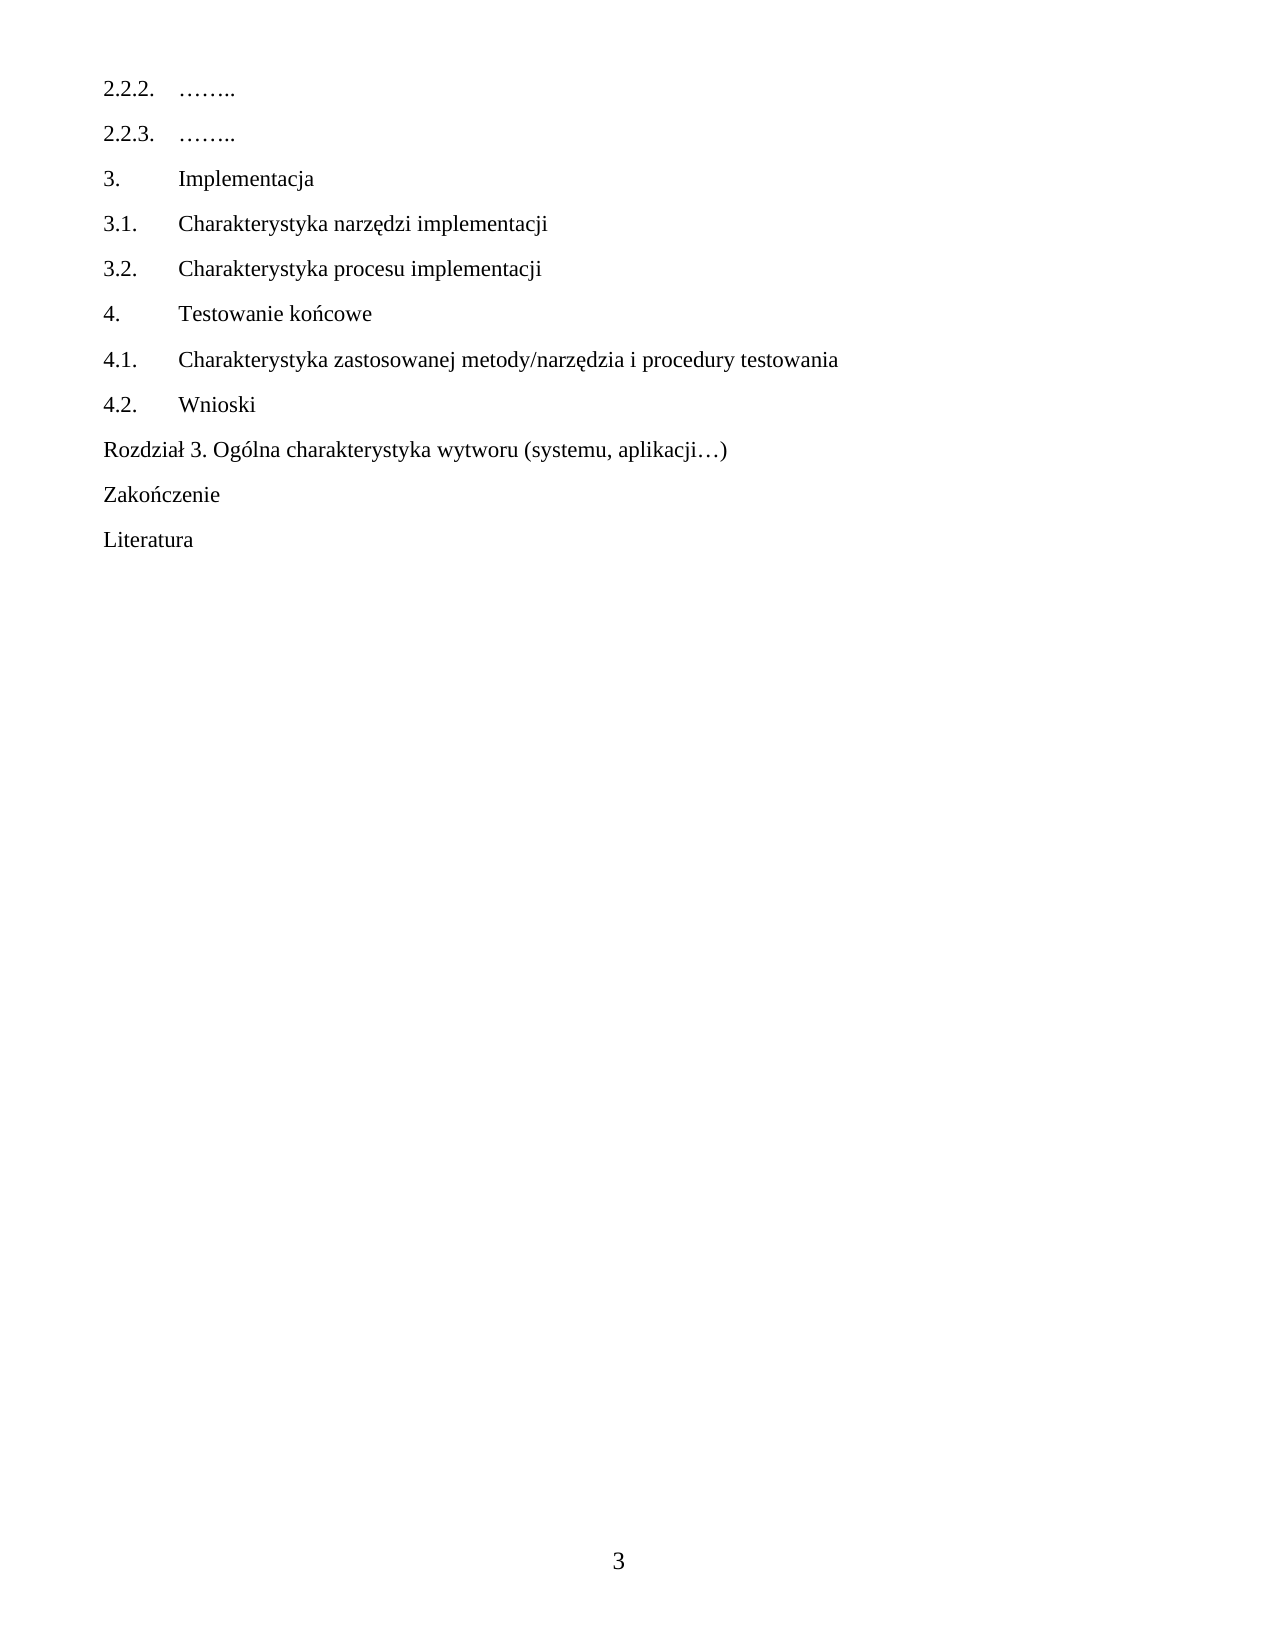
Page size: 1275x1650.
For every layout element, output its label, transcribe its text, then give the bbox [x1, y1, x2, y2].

text Literatura [103, 526, 1134, 552]
text 3.2. Charakterystyka procesu implementacji [103, 255, 1134, 282]
text 2.2.2. …….. [103, 75, 1134, 101]
text Zakończenie [103, 481, 1134, 507]
text 3. Implementacja [103, 165, 1134, 192]
text Rozdział 3. Ogólna charakterystyka wytworu (systemu, aplikacji…) [103, 436, 1134, 462]
text 2.2.3. …….. [103, 120, 1134, 146]
text 3.1. Charakterystyka narzędzi implementacji [103, 210, 1134, 237]
text 4.2. Wnioski [103, 391, 1134, 417]
text 4. Testowanie końcowe [103, 301, 1134, 327]
text 4.1. Charakterystyka zastosowanej metody/narzędzia i procedury testowania [103, 346, 1134, 372]
